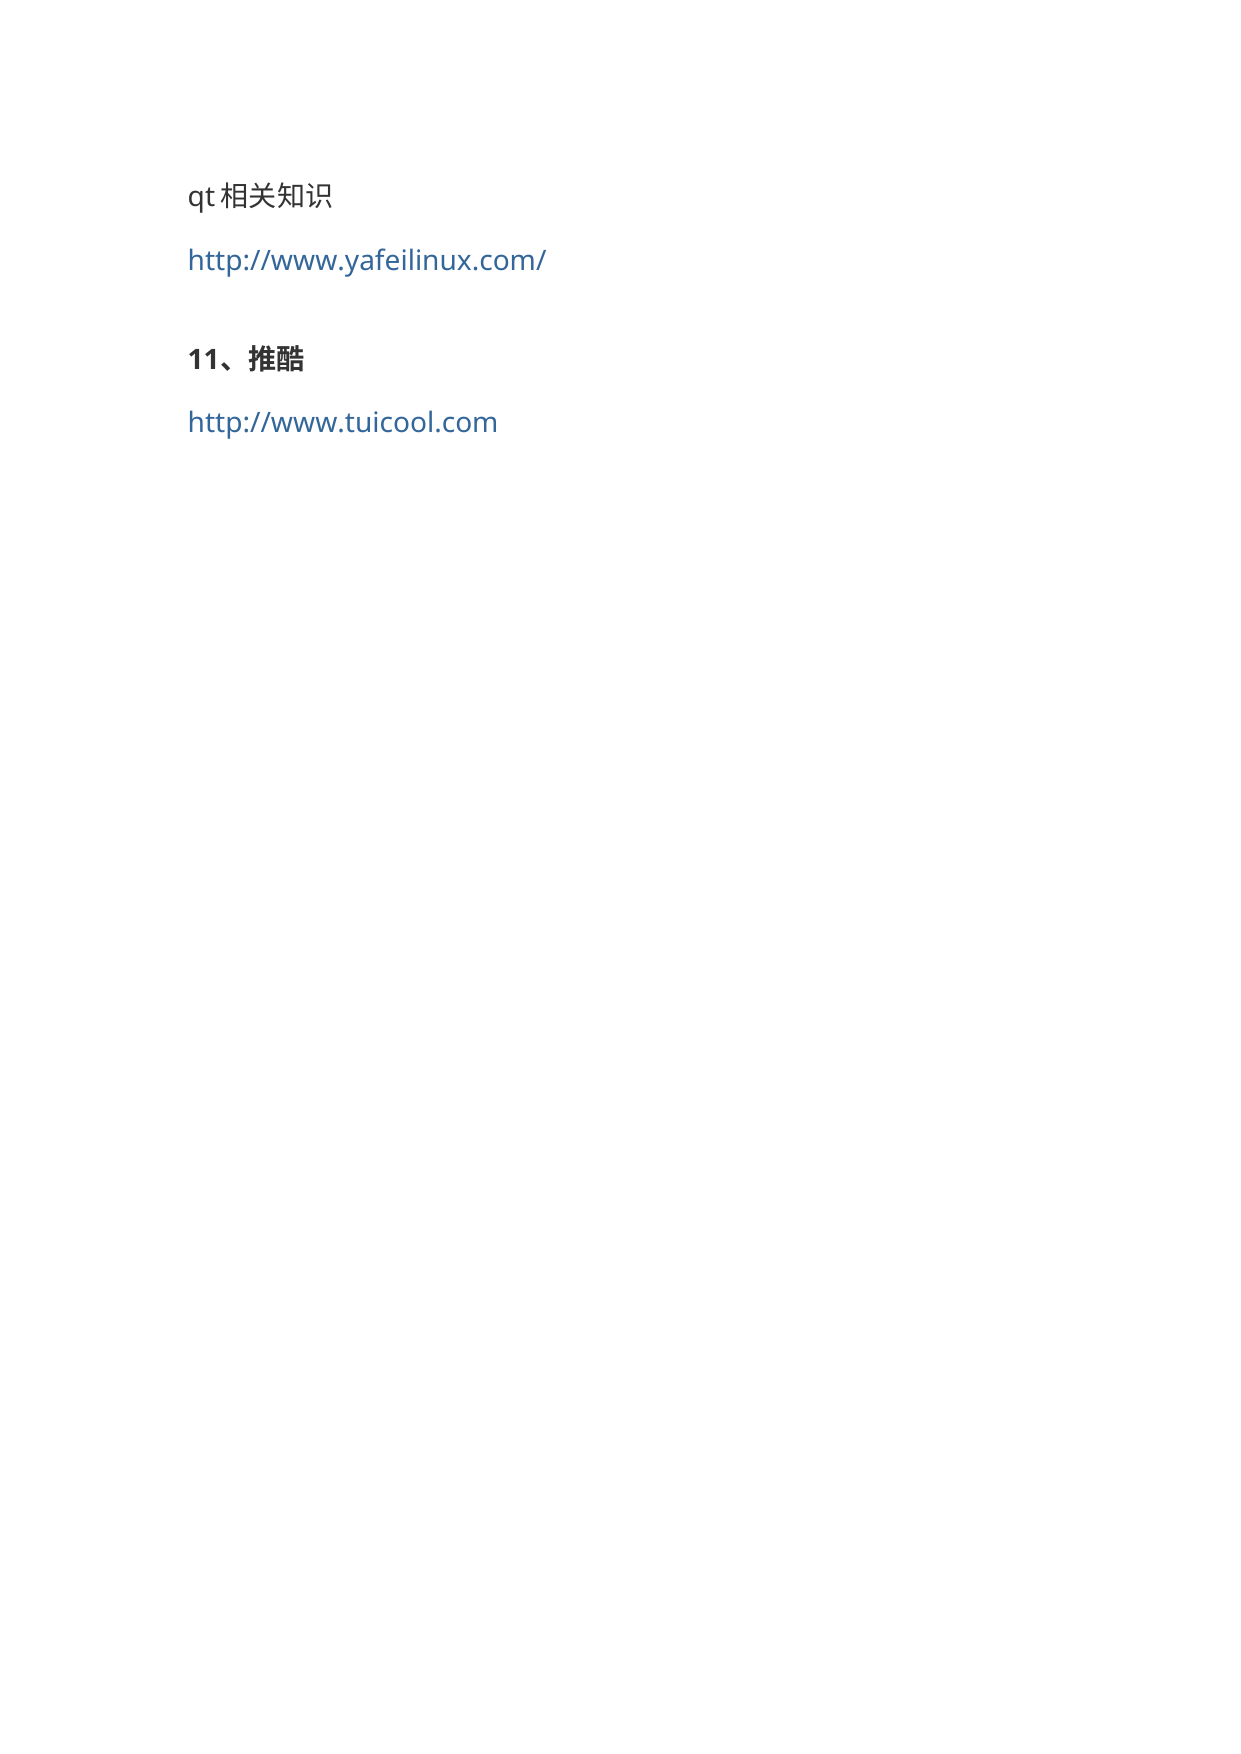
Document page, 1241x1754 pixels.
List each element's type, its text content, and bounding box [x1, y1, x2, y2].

text qt相关知识 [187, 162, 1053, 227]
text http://www.yafeilinux.com/ [187, 227, 1053, 292]
text http://www.tuicool.com [187, 389, 1053, 454]
text 11、推酷 [187, 324, 1053, 389]
